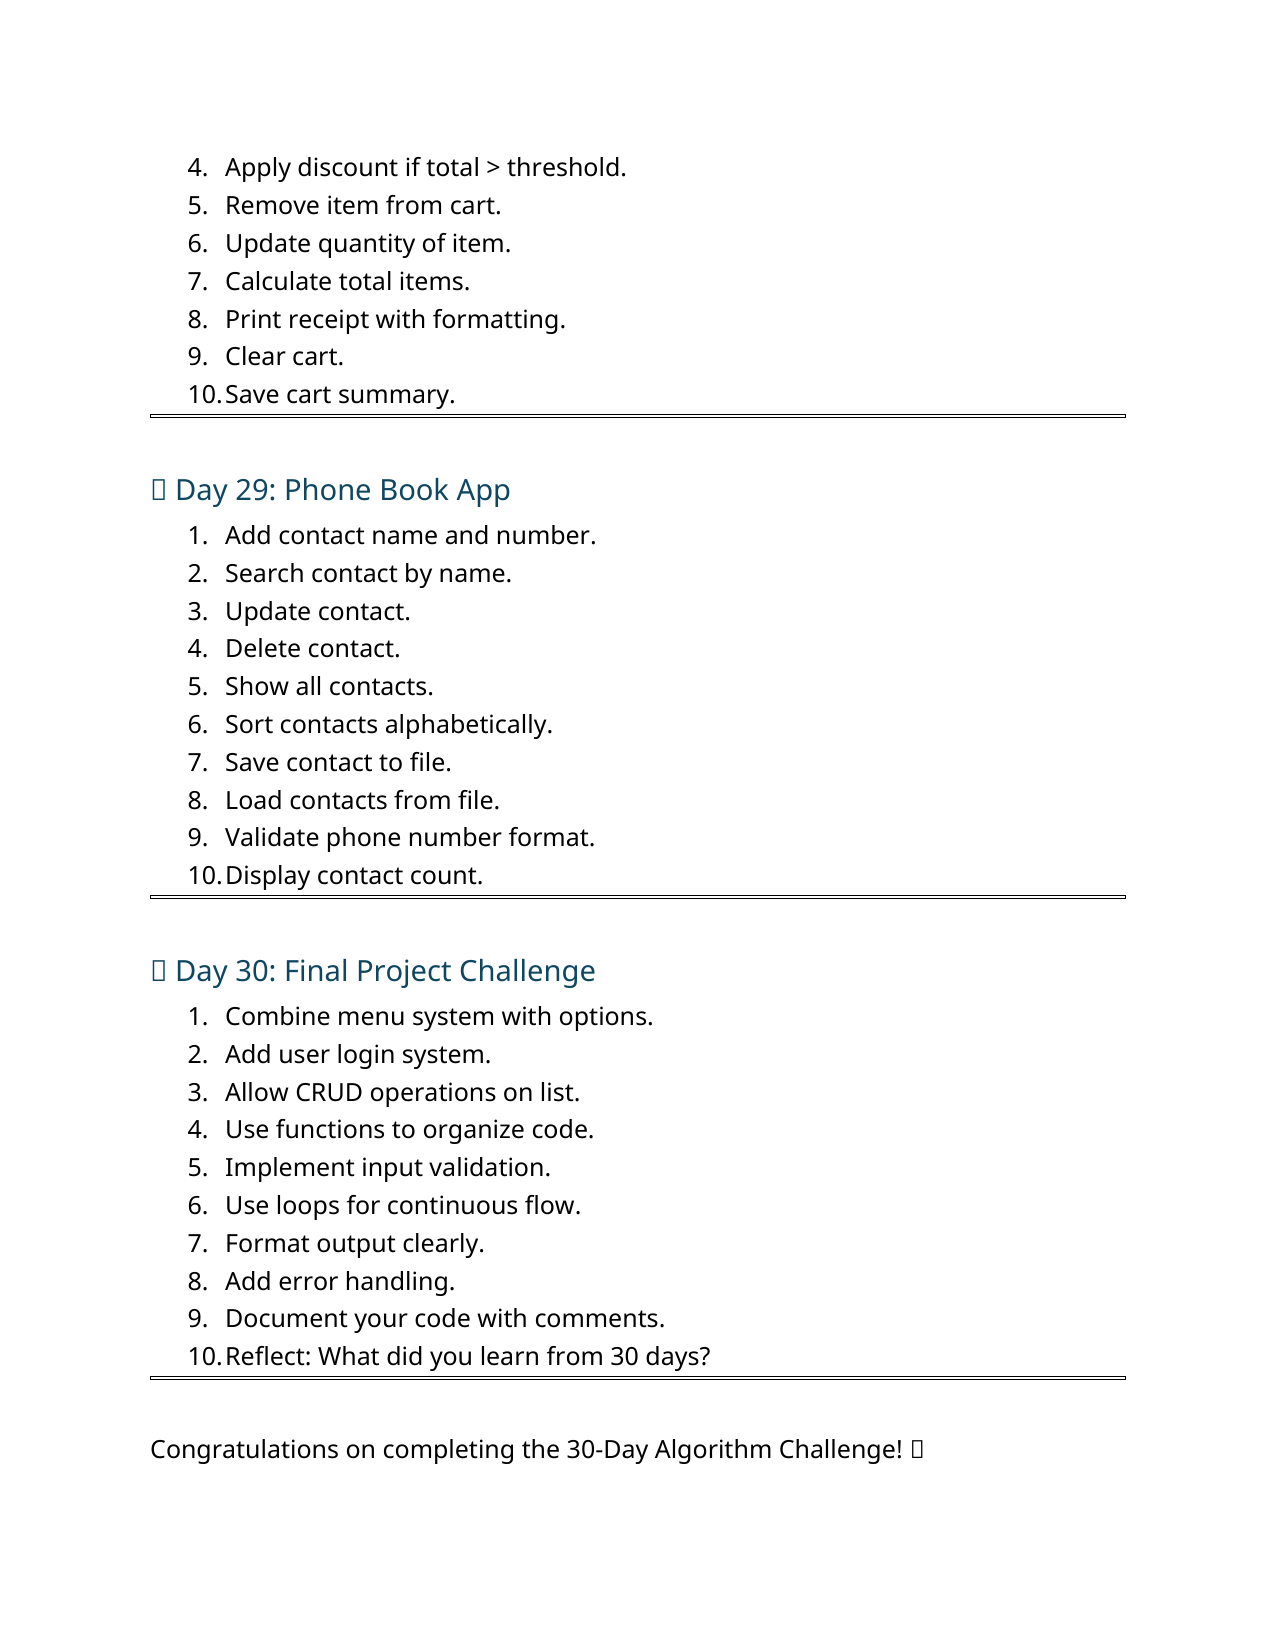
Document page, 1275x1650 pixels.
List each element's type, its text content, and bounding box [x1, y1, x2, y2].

list Add user login system. [187, 1036, 1125, 1071]
list Load contacts from file. [187, 782, 1125, 816]
text Congratulations on completing the 30-Day Algorithm Challenge! 🚀 [150, 1432, 1125, 1466]
list Print receipt with formatting. [187, 301, 1125, 335]
list Update contact. [187, 593, 1125, 627]
list Use loops for continuous flow. [187, 1188, 1125, 1222]
list Delete contact. [187, 631, 1125, 665]
list Combine menu system with options. [187, 999, 1125, 1033]
list Allow CRUD operations on list. [187, 1074, 1125, 1108]
list Clear cart. [187, 339, 1125, 373]
list Use functions to organize code. [187, 1112, 1125, 1146]
list Sort contacts alphabetically. [187, 707, 1125, 741]
list Implement input validation. [187, 1150, 1125, 1184]
list Remove item from cart. [187, 188, 1125, 222]
list Document your code with comments. [187, 1301, 1125, 1335]
list Reflect: What did you learn from 30 days? [187, 1339, 1125, 1373]
subtitle 🌟 Day 30: Final Project Challenge [150, 951, 1125, 990]
list Add contact name and number. [187, 518, 1125, 552]
list Update quantity of item. [187, 226, 1125, 260]
list Add error handling. [187, 1263, 1125, 1297]
list Display contact count. [187, 858, 1125, 892]
list Save cart summary. [187, 377, 1125, 411]
list Apply discount if total > threshold. [187, 150, 1125, 184]
list Format output clearly. [187, 1226, 1125, 1259]
list Show all contacts. [187, 669, 1125, 703]
subtitle 🔶 Day 29: Phone Book App [150, 469, 1125, 509]
list Calculate total items. [187, 263, 1125, 297]
list Search contact by name. [187, 555, 1125, 589]
list Save contact to file. [187, 744, 1125, 778]
list Validate phone number format. [187, 820, 1125, 854]
